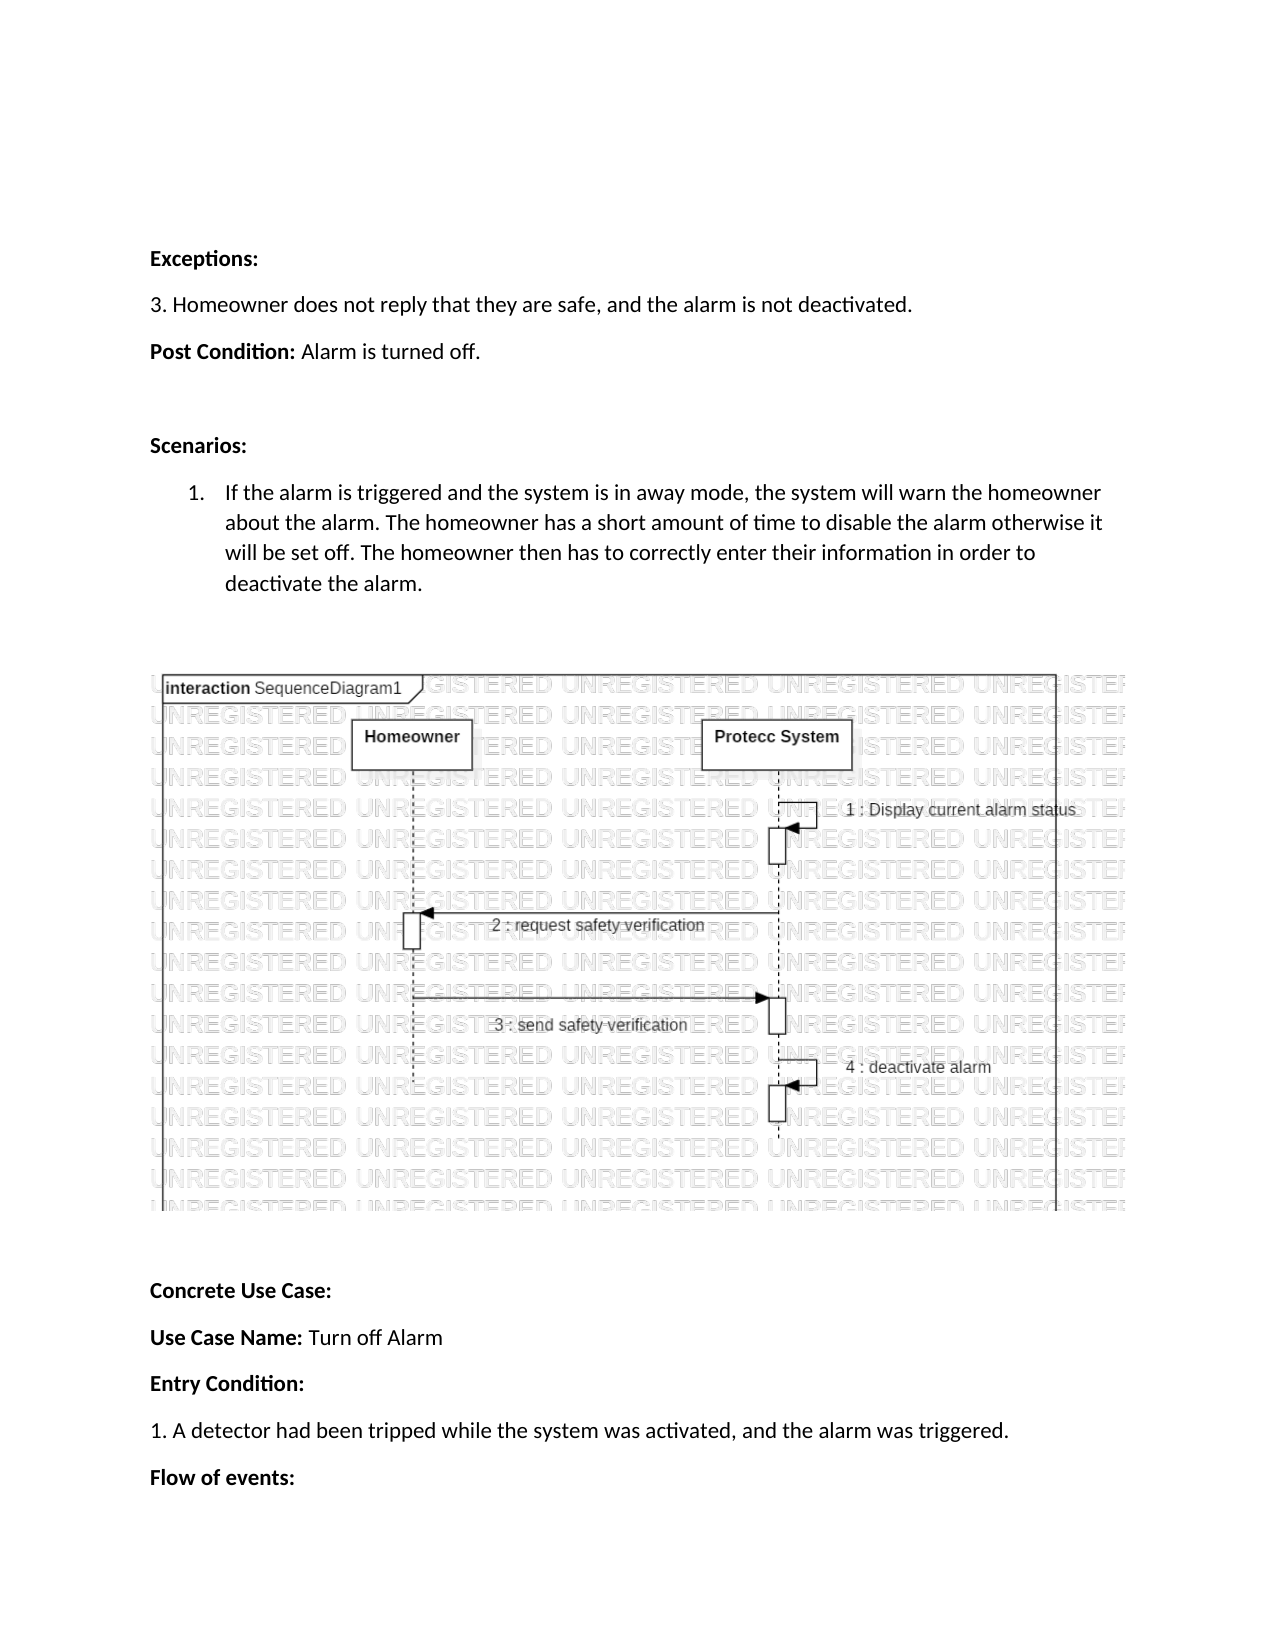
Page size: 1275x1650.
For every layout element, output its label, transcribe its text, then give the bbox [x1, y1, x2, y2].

text Use Case Name: Turn off Alarm [150, 1323, 1125, 1351]
text Entry Condition: [150, 1369, 1125, 1397]
text Exceptions: [150, 244, 1125, 272]
text 3. Homeowner does not reply that they are safe, and the alarm is not deactivated. [150, 291, 1125, 319]
picture [150, 662, 1125, 1211]
text Concrete Use Case: [150, 1276, 1125, 1304]
text Flow of events: [150, 1463, 1125, 1491]
text 1. A detector had been tripped while the system was activated, and the alarm was triggered. [150, 1416, 1125, 1444]
text Scenarios: [150, 431, 1125, 459]
text Post Condition: Alarm is turned off. [150, 337, 1125, 366]
list If the alarm is triggered and the system is in away mode, the system will warn the homeowner about the alarm. The homeowner has a short amount of time to disable the alarm otherwise it will be set off. The homeowner then has to correctly enter their information in order to deactivate the alarm. [187, 478, 1125, 597]
